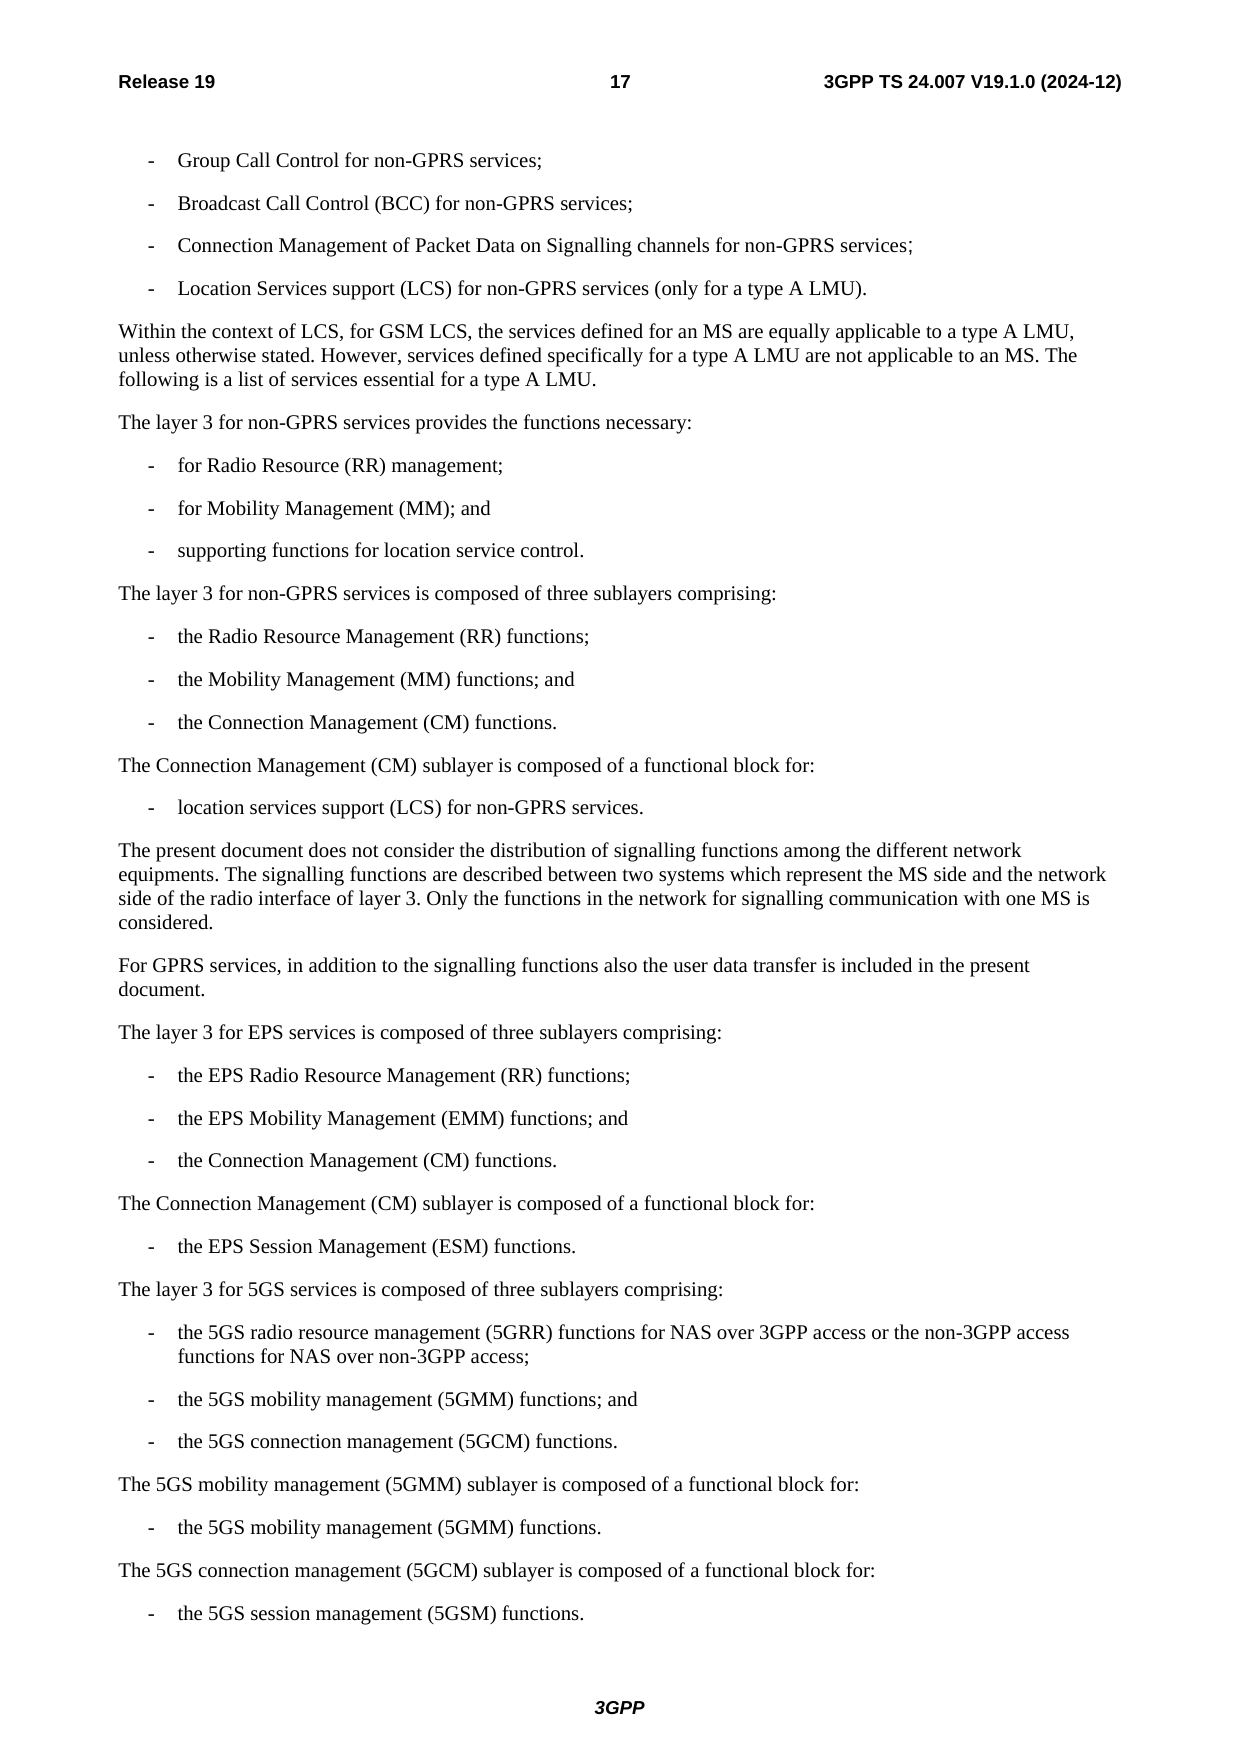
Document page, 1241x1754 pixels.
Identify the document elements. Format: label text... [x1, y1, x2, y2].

text The Connection Management (CM) sublayer is composed of a functional block for: [118, 752, 1122, 777]
text - supporting functions for location service control. [148, 538, 1122, 562]
text - Connection Management of Packet Data on Signalling channels for non-GPRS services; [148, 233, 1122, 257]
text The layer 3 for non-GPRS services provides the functions necessary: [118, 410, 1122, 434]
text - the 5GS radio resource management (5GRR) functions for NAS over 3GPP access or the non-3GPP access functions for NAS over non-3GPP access; [148, 1320, 1122, 1368]
text The layer 3 for EPS services is composed of three sublayers comprising: [118, 1020, 1122, 1044]
text - the EPS Radio Resource Management (RR) functions; [148, 1063, 1122, 1087]
text Within the context of LCS, for GSM LCS, the services defined for an MS are equally applicable to a type A LMU, unless otherwise stated. However, services defined specifically for a type A LMU are not applicable to an MS. The following is a list of services essential for a type A LMU. [118, 319, 1122, 391]
text - the 5GS mobility management (5GMM) functions. [148, 1515, 1122, 1539]
text - the Connection Management (CM) functions. [148, 1148, 1122, 1172]
text - the 5GS connection management (5GCM) functions. [148, 1429, 1122, 1453]
text - Group Call Control for non-GPRS services; [148, 148, 1122, 172]
text - for Radio Resource (RR) management; [148, 453, 1122, 477]
text The 5GS mobility management (5GMM) sublayer is composed of a functional block for: [118, 1472, 1122, 1496]
text For GPRS services, in addition to the signalling functions also the user data transfer is included in the present document. [118, 953, 1122, 1001]
text The layer 3 for 5GS services is composed of three sublayers comprising: [118, 1277, 1122, 1301]
text - for Mobility Management (MM); and [148, 496, 1122, 520]
text - the 5GS session management (5GSM) functions. [148, 1601, 1122, 1625]
text - the Mobility Management (MM) functions; and [148, 667, 1122, 691]
text - the Radio Resource Management (RR) functions; [148, 624, 1122, 648]
text The present document does not consider the distribution of signalling functions among the different network equipments. The signalling functions are described between two systems which represent the MS side and the network side of the radio interface of layer 3. Only the functions in the network for signalling communication with one MS is considered. [118, 838, 1122, 934]
text - Location Services support (LCS) for non-GPRS services (only for a type A LMU). [148, 276, 1122, 300]
text - the Connection Management (CM) functions. [148, 710, 1122, 734]
text The Connection Management (CM) sublayer is composed of a functional block for: [118, 1191, 1122, 1215]
text The layer 3 for non-GPRS services is composed of three sublayers comprising: [118, 581, 1122, 605]
text - Broadcast Call Control (BCC) for non-GPRS services; [148, 191, 1122, 214]
text - the EPS Session Management (ESM) functions. [148, 1234, 1122, 1258]
text - location services support (LCS) for non-GPRS services. [148, 795, 1122, 819]
text The 5GS connection management (5GCM) sublayer is composed of a functional block for: [118, 1558, 1122, 1582]
text - the EPS Mobility Management (EMM) functions; and [148, 1106, 1122, 1130]
text - the 5GS mobility management (5GMM) functions; and [148, 1387, 1122, 1411]
